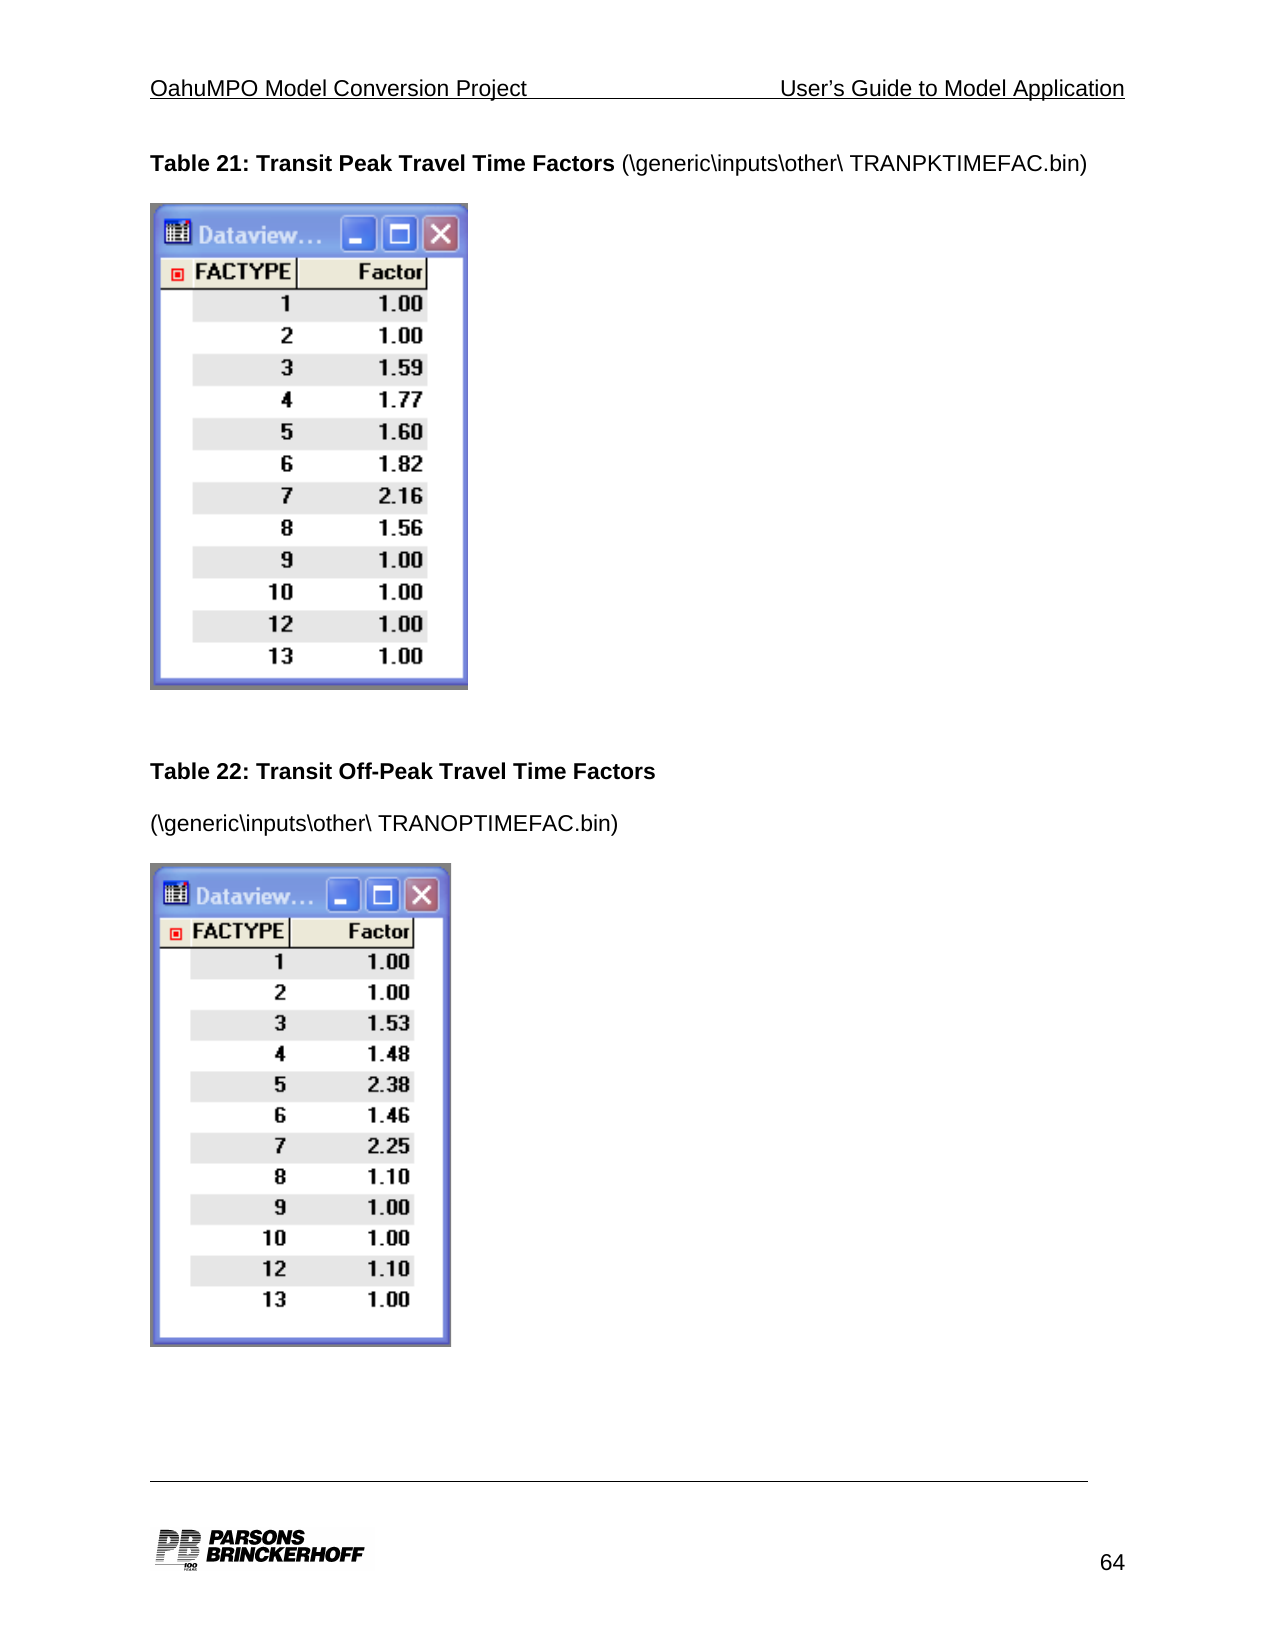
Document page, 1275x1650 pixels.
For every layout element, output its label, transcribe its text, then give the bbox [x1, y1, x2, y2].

text (\generic\inputs\other\ TRANOPTIMEFAC.bin) [150, 810, 1125, 836]
text Table 22: Transit Off-Peak Travel Time Factors [150, 758, 1125, 784]
picture [150, 1527, 375, 1571]
picture [150, 203, 468, 690]
text Table 21: Travel Time Factors (\generic\inputs\other\ TRANPKTIMEFAC.bin) [150, 150, 1125, 176]
picture [150, 863, 452, 1347]
